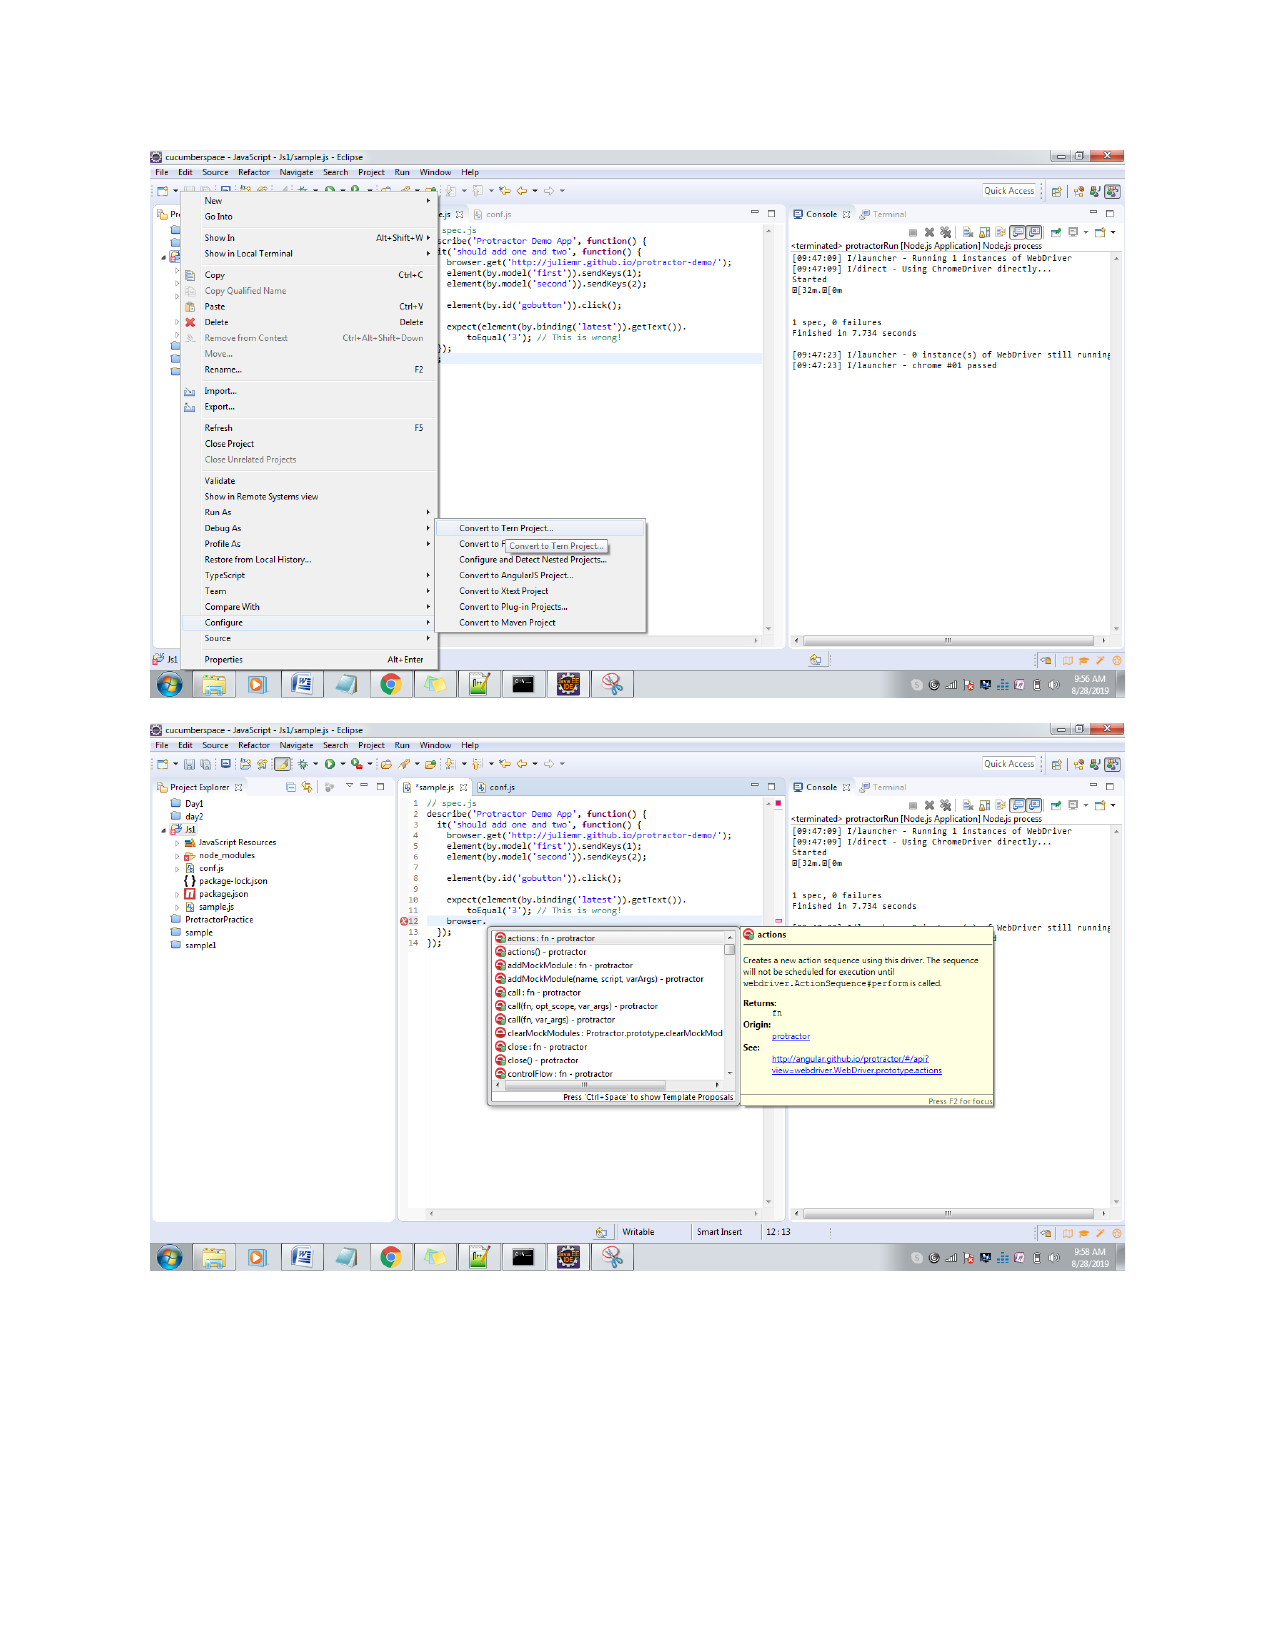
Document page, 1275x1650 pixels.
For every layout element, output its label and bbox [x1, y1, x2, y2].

picture [150, 723, 1125, 1271]
picture [150, 150, 1125, 698]
